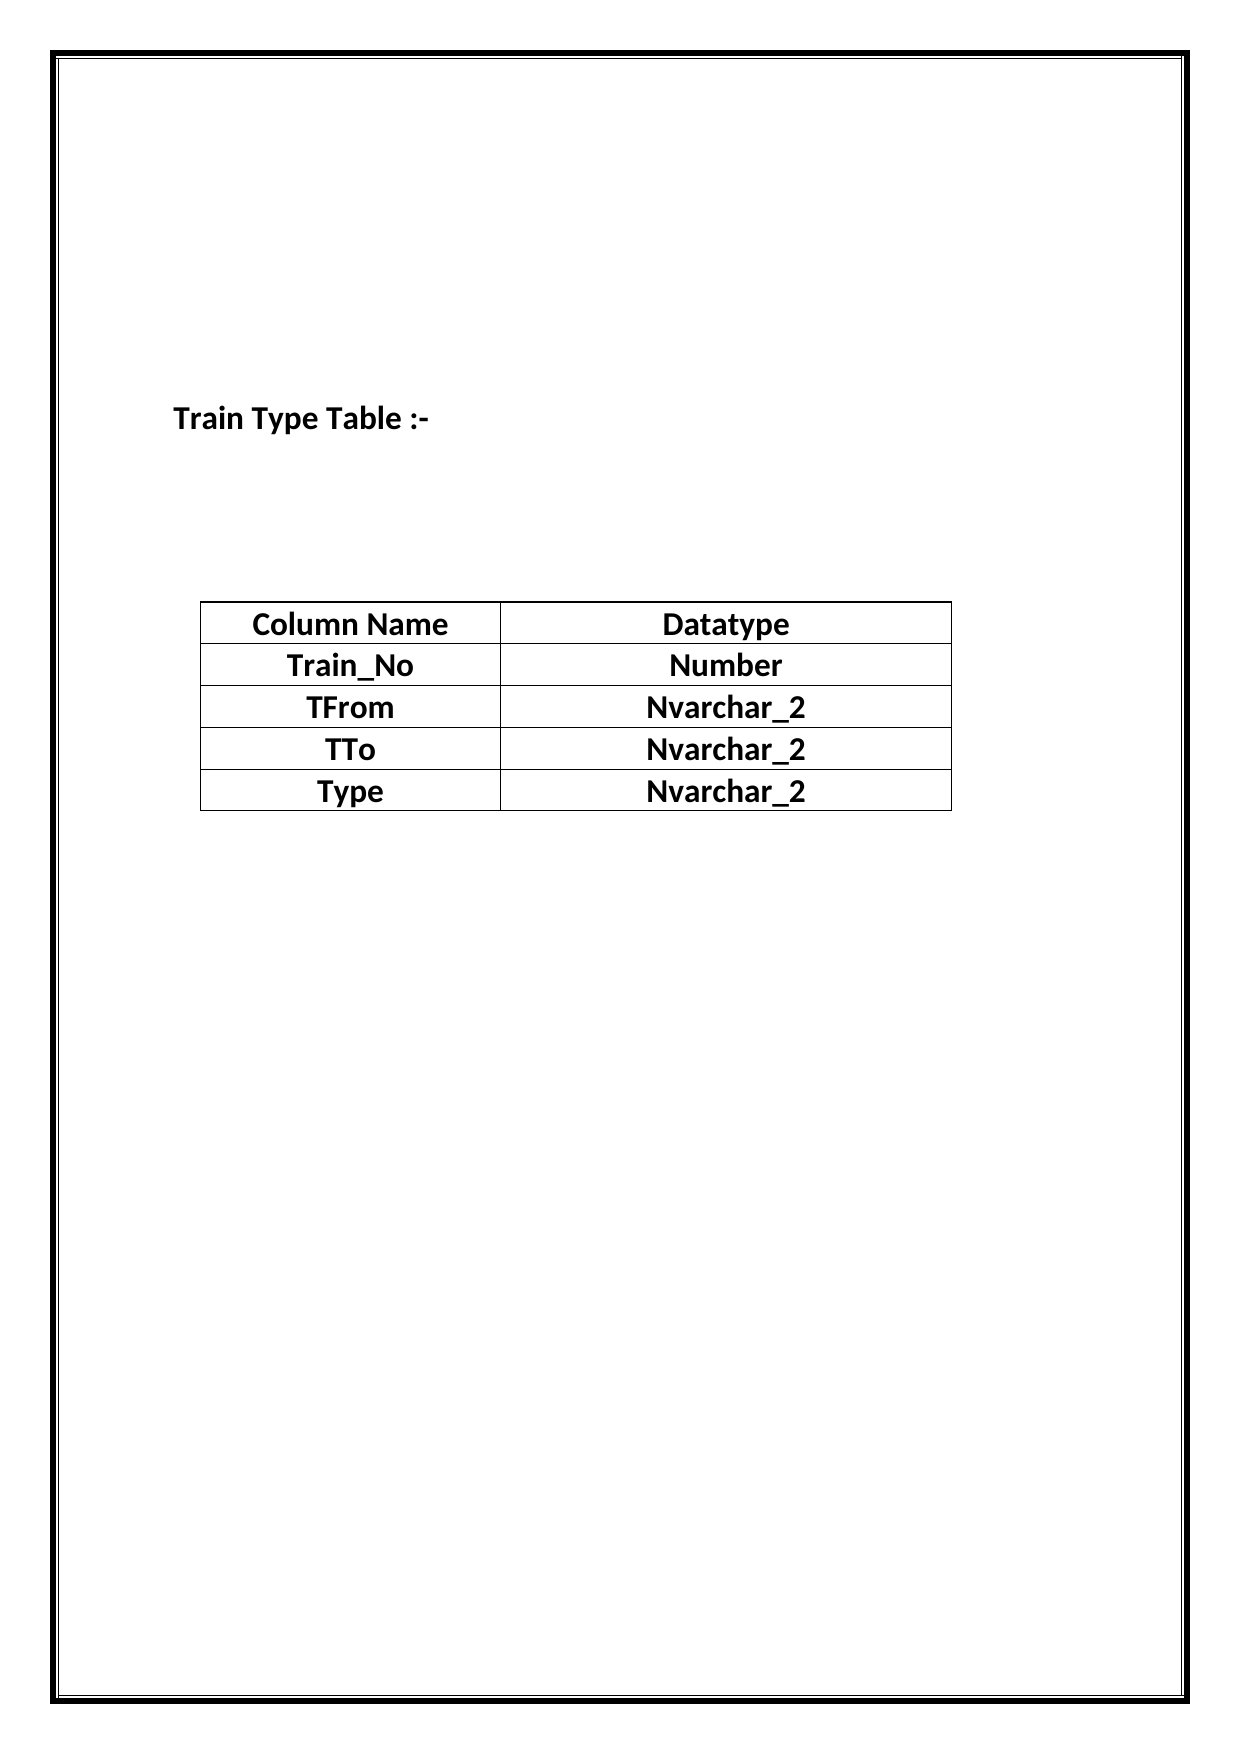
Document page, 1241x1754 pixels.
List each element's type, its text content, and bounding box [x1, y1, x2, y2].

table_header Datatype [501, 603, 951, 643]
table_cell Nvarchar_2 [501, 770, 951, 810]
table_cell Number [501, 644, 951, 685]
table_header Column Name [201, 603, 500, 643]
table_cell Nvarchar_2 [501, 686, 951, 727]
table_cell Nvarchar_2 [501, 728, 951, 768]
table_cell TFrom [201, 686, 500, 727]
table_cell TTo [201, 728, 500, 768]
text Train Type Table :- [60, 397, 1090, 438]
table_cell Type [201, 770, 500, 810]
table_cell Train_No [201, 644, 500, 685]
